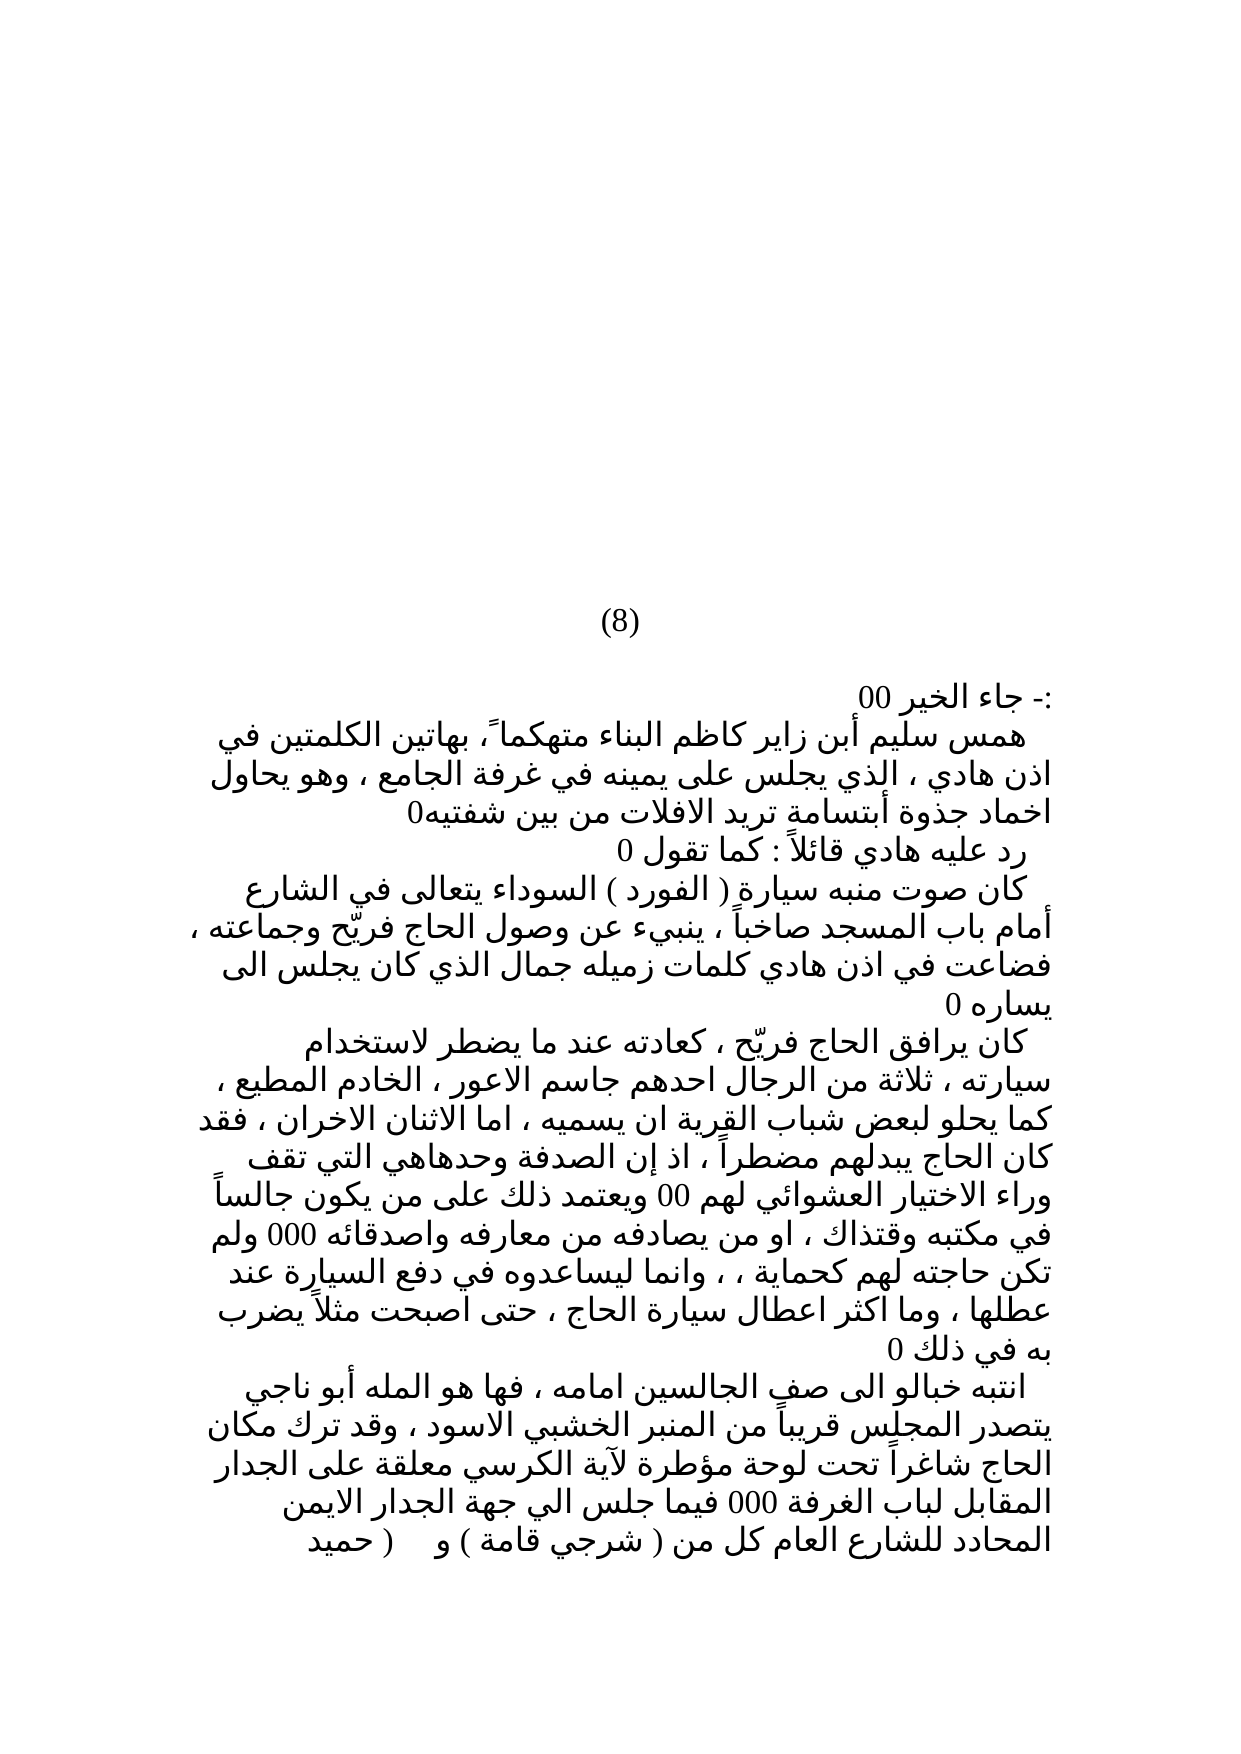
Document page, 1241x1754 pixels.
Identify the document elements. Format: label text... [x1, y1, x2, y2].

text (8) [187, 600, 1053, 639]
text كان صوت منبه سيارة ( الفورد ) السوداء يتعالى في الشارع أمام باب المسجد صاخباً ، ينبيء عن وصول الحاج فريّح وجماعته ، فضاعت في اذن هادي كلمات زميله جمال الذي كان يجلس الى يساره 0 [187, 869, 1053, 1022]
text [187, 1367, 1053, 1559]
text رد عليه هادي قائلاً : كما تقول 0 [187, 830, 1053, 869]
text كان يرافق الحاج فريّح ، كعادته عند ما يضطر لاستخدام سيارته ، ثلاثة من الرجال احدهم جاسم الاعور ، الخادم المطيع ، كما يحلو لبعض شباب القرية ان يسميه ، اما الاثنان الاخران ، فقد كان الحاج يبدلهم مضطراً ، اذ إن الصدفة وحدهاهي التي تقف وراء الاختيار العشوائي لهم 00 ويعتمد ذلك على من يكون جالساً في مكتبه وقتذاك ، او من يصادفه من معارفه واصدقائه 000 ولم تكن حاجته لهم كحماية ، ، وانما ليساعدوه في دفع السيارة عند عطلها ، وما اكثر اعطال سيارة الحاج ، حتى اصبحت مثلاً يضرب به في ذلك 0 [187, 1022, 1053, 1367]
text :- جاء الخير 00 [187, 677, 1053, 715]
text همس سليم أبن زاير كاظم البناء متهكما ً، بهاتين الكلمتين في اذن هادي ، الذي يجلس على يمينه في غرفة الجامع ، وهو يحاول اخماد جذوة أبتسامة تريد الافلات من بين شفتيه0 [187, 715, 1053, 830]
